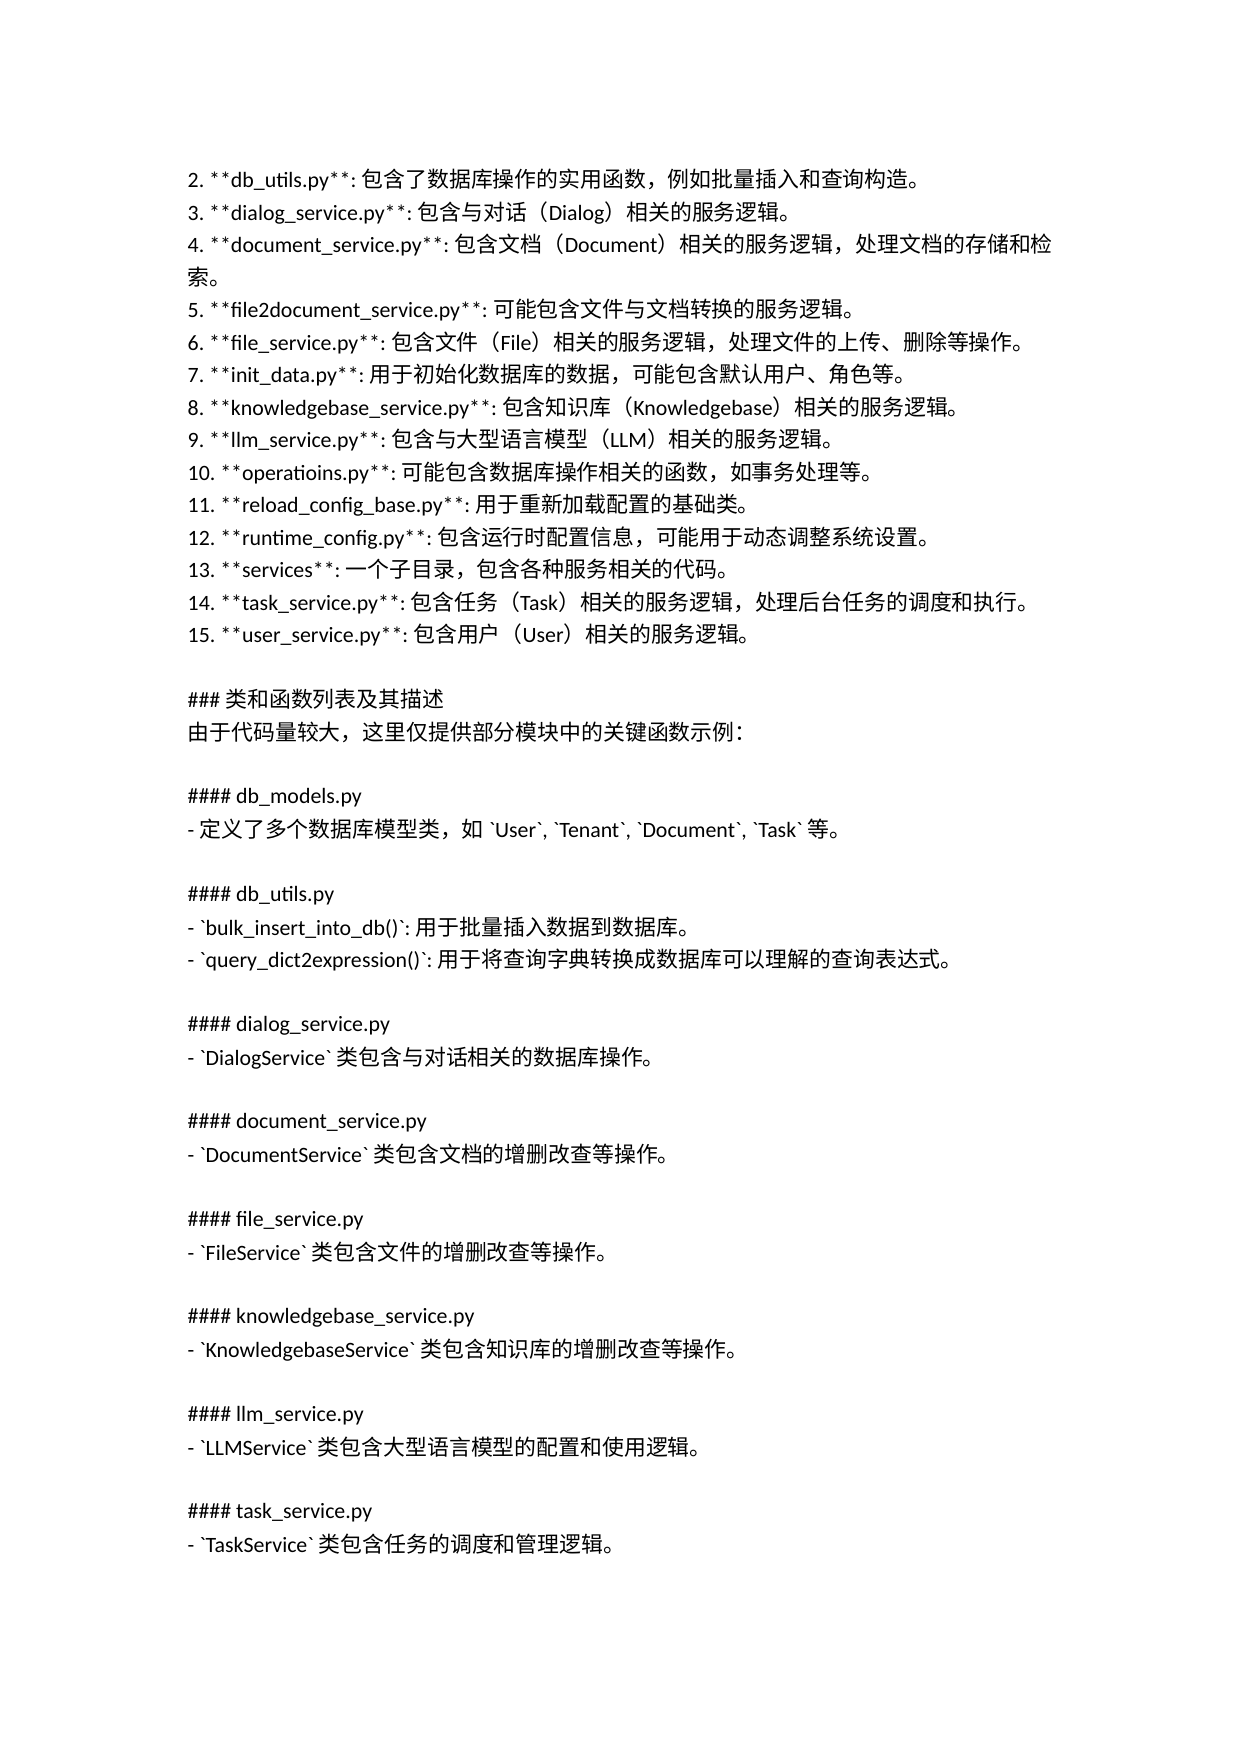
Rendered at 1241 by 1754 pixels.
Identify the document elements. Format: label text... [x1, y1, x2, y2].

text 2. **db_utils.py**: 包含了数据库操作的实用函数，例如批量插入和查询构造。 [187, 162, 1053, 194]
text 8. **knowledgebase_service.py**: 包含知识库（Knowledgebase）相关的服务逻辑。 [187, 389, 1053, 422]
text #### document_service.py [187, 1104, 1053, 1137]
text 9. **llm_service.py**: 包含与大型语言模型（LLM）相关的服务逻辑。 [187, 422, 1053, 454]
text - `TaskService` 类包含任务的调度和管理逻辑。 [187, 1527, 1053, 1559]
text - 定义了多个数据库模型类，如 `User`, `Tenant`, `Document`, `Task` 等。 [187, 812, 1053, 844]
text 由于代码量较大，这里仅提供部分模块中的关键函数示例： [187, 714, 1053, 747]
text 6. **file_service.py**: 包含文件（File）相关的服务逻辑，处理文件的上传、删除等操作。 [187, 324, 1053, 357]
text 10. **operatioins.py**: 可能包含数据库操作相关的函数，如事务处理等。 [187, 454, 1053, 487]
text #### task_service.py [187, 1494, 1053, 1527]
text #### dialog_service.py [187, 1007, 1053, 1039]
text ### 类和函数列表及其描述 [187, 682, 1053, 714]
text 14. **task_service.py**: 包含任务（Task）相关的服务逻辑，处理后台任务的调度和执行。 [187, 584, 1053, 617]
text 5. **file2document_service.py**: 可能包含文件与文档转换的服务逻辑。 [187, 292, 1053, 324]
text #### knowledgebase_service.py [187, 1299, 1053, 1332]
text - `DocumentService` 类包含文档的增删改查等操作。 [187, 1137, 1053, 1169]
text #### llm_service.py [187, 1397, 1053, 1429]
text #### file_service.py [187, 1202, 1053, 1234]
text 4. **document_service.py**: 包含文档（Document）相关的服务逻辑，处理文档的存储和检索。 [187, 227, 1053, 292]
text #### db_models.py [187, 779, 1053, 812]
text 3. **dialog_service.py**: 包含与对话（Dialog）相关的服务逻辑。 [187, 194, 1053, 227]
text - `bulk_insert_into_db()`: 用于批量插入数据到数据库。 [187, 909, 1053, 942]
text 12. **runtime_config.py**: 包含运行时配置信息，可能用于动态调整系统设置。 [187, 519, 1053, 552]
text - `query_dict2expression()`: 用于将查询字典转换成数据库可以理解的查询表达式。 [187, 942, 1053, 974]
text 13. **services**: 一个子目录，包含各种服务相关的代码。 [187, 552, 1053, 584]
text - `FileService` 类包含文件的增删改查等操作。 [187, 1234, 1053, 1267]
text 11. **reload_config_base.py**: 用于重新加载配置的基础类。 [187, 487, 1053, 519]
text #### db_utils.py [187, 877, 1053, 909]
text 7. **init_data.py**: 用于初始化数据库的数据，可能包含默认用户、角色等。 [187, 357, 1053, 389]
text 15. **user_service.py**: 包含用户（User）相关的服务逻辑。 [187, 617, 1053, 649]
text - `DialogService` 类包含与对话相关的数据库操作。 [187, 1039, 1053, 1072]
text - `KnowledgebaseService` 类包含知识库的增删改查等操作。 [187, 1332, 1053, 1364]
text - `LLMService` 类包含大型语言模型的配置和使用逻辑。 [187, 1429, 1053, 1462]
